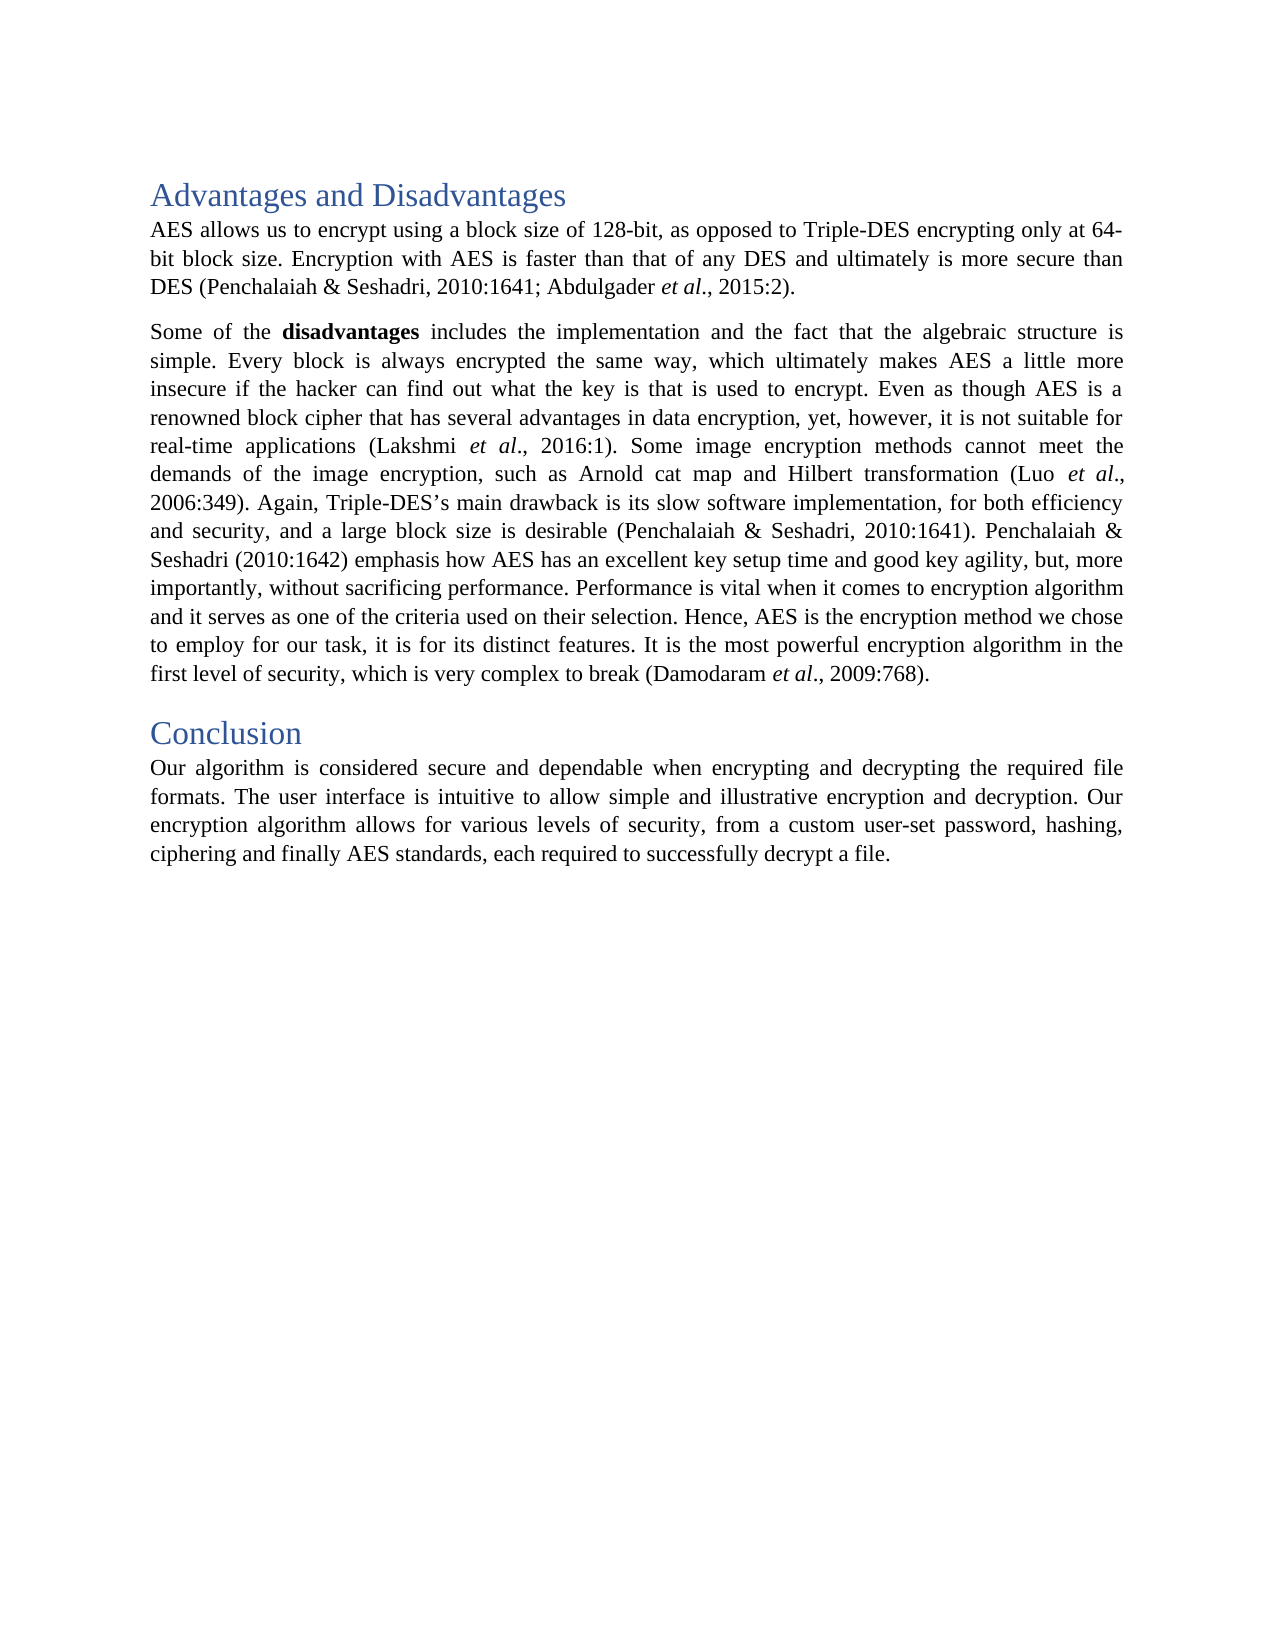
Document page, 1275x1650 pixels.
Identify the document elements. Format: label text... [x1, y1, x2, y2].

text Our algorithm is considered secure and dependable when encrypting and decrypting the required file formats. The user interface is intuitive to allow simple and illustrative encryption and decryption. Our encryption algorithm allows for various levels of security, from a custom user-set password, hashing, ciphering and finally AES standards, each required to successfully decrypt a file. [150, 754, 1125, 866]
text AES allows us to encrypt using a block size of 128-bit, as opposed to Triple-DES encrypting only at 64-bit block size. Encryption with AES is faster than that of any DES and ultimately is more secure than DES (Penchalaiah & Seshadri, 2010:1641; Abdulgader et al., 2015:2). [150, 216, 1125, 299]
text Some of the disadvantages includes the implementation and the fact that the algebraic structure is simple. Every block is always encrypted the same way, which ultimately makes AES a little more insecure if the hacker can find out what the key is that is used to encrypt. Even as though AES is a renowned block cipher that has several advantages in data encryption, yet, however, it is not suitable for real-time applications (Lakshmi et al., 2016:1). Some image encryption methods cannot meet the demands of the image encryption, such as Arnold cat map and Hilbert transformation (Luo et al., 2006:349). Again, Triple-DES’s main drawback is its slow software implementation, for both efficiency and security, and a large block size is desirable (Penchalaiah & Seshadri, 2010:1641). Penchalaiah & Seshadri (2010:1642) emphasis how AES has an excellent key setup time and good key agility, but, more importantly, without sacrificing performance. Performance is vital when it comes to encryption algorithm and it serves as one of the criteria used on their selection. Hence, AES is the encryption method we chose to employ for our task, it is for its distinct features. It is the most powerful encryption algorithm in the first level of security, which is very complex to break (Damodaram et al., 2009:768). [150, 318, 1125, 686]
subtitle Conclusion [150, 713, 1125, 751]
subtitle Advantages and Disadvantages [150, 175, 1125, 213]
